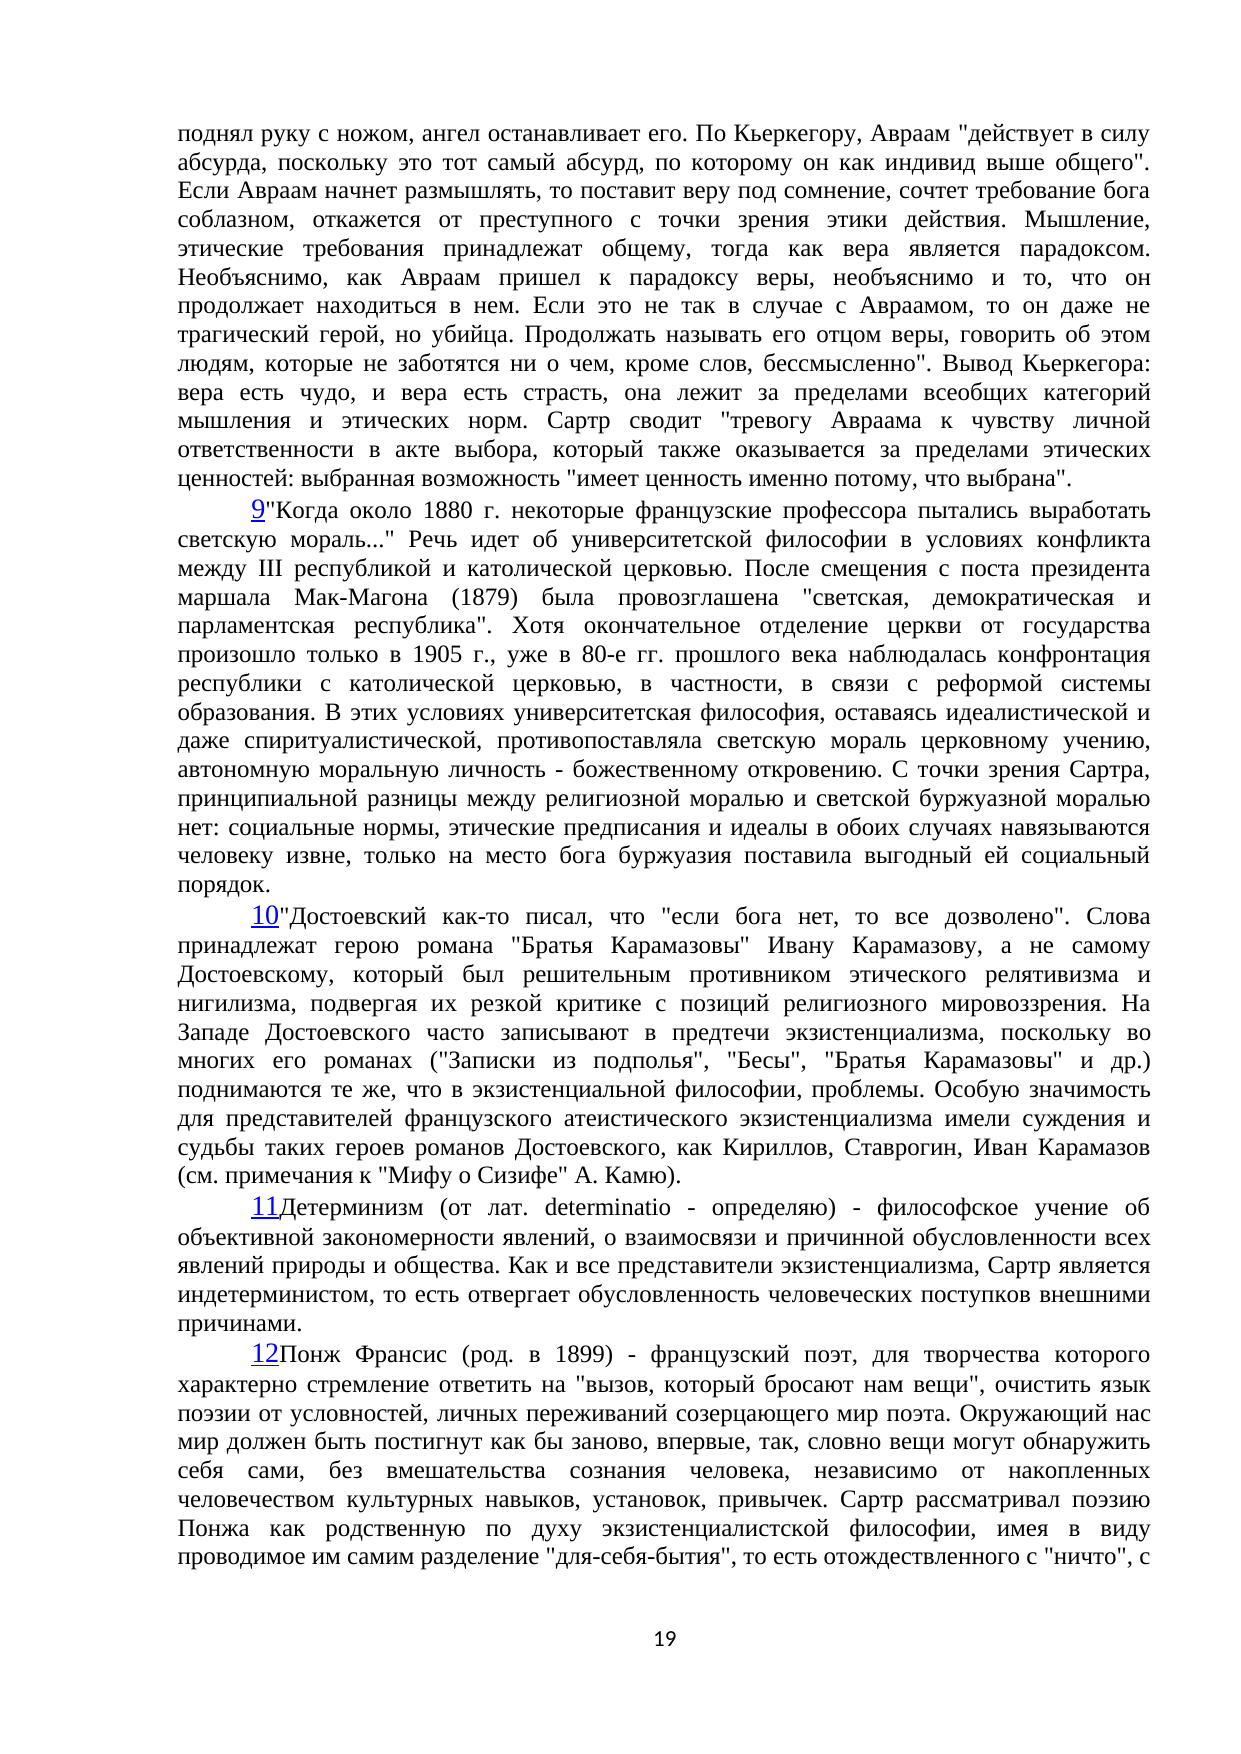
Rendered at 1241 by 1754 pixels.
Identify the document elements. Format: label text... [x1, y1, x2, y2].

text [177, 1337, 1152, 1570]
text 11Детерминизм (от лат. determinatio - определяю) - философское учение об объективной закономерности явлений, о взаимосвязи и причинной обусловленности всех явлений природы и общества. Как и все представители экзистенциализма, Сартр является индетерминистом, то есть отвергает обусловленность человеческих поступков внешними причинами. [177, 1189, 1152, 1337]
text 9"Когда около 1880 г. некоторые французские профессора пытались выработать светскую мораль..." Речь идет об университетской философии в условиях конфликта между III республикой и католической церковью. После смещения с поста президента маршала Мак-Магона (1879) была провозглашена "светская, демократическая и парламентская республика". Хотя окончательное отделение церкви от государства произошло только в 1905 г., уже в 80-е гг. прошлого века наблюдалась конфронтация республики с католической церковью, в частности, в связи с реформой системы образования. В этих условиях университетская философия, оставаясь идеалистической и даже спиритуалистической, противопоставляла светскую мораль церковному учению, автономную моральную личность - божественному откровению. С точки зрения Сартра, принципиальной разницы между религиозной моралью и светской буржуазной моралью нет: социальные нормы, этические предписания и идеалы в обоих случаях навязываются человеку извне, только на место бога буржуазия поставила выгодный ей социальный порядок. [177, 492, 1152, 898]
text 10"Достоевский как-то писал, что "если бога нет, то все дозволено". Слова принадлежат герою романа "Братья Карамазовы" Ивану Карамазову, а не самому Достоевскому, который был решительным противником этического релятивизма и нигилизма, подвергая их резкой критике с позиций религиозного мировоззрения. На Западе Достоевского часто записывают в предтечи экзистенциализма, поскольку во многих его романах ("Записки из подполья", "Бесы", "Братья Карамазовы" и др.) поднимаются те же, что в экзистенциальной философии, проблемы. Особую значимость для представителей французского атеистического экзистенциализма имели суждения и судьбы таких героев романов Достоевского, как Кириллов, Ставрогин, Иван Карамазов (см. примечания к "Мифу о Сизифе" А. Камю). [177, 898, 1152, 1189]
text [177, 118, 1152, 492]
